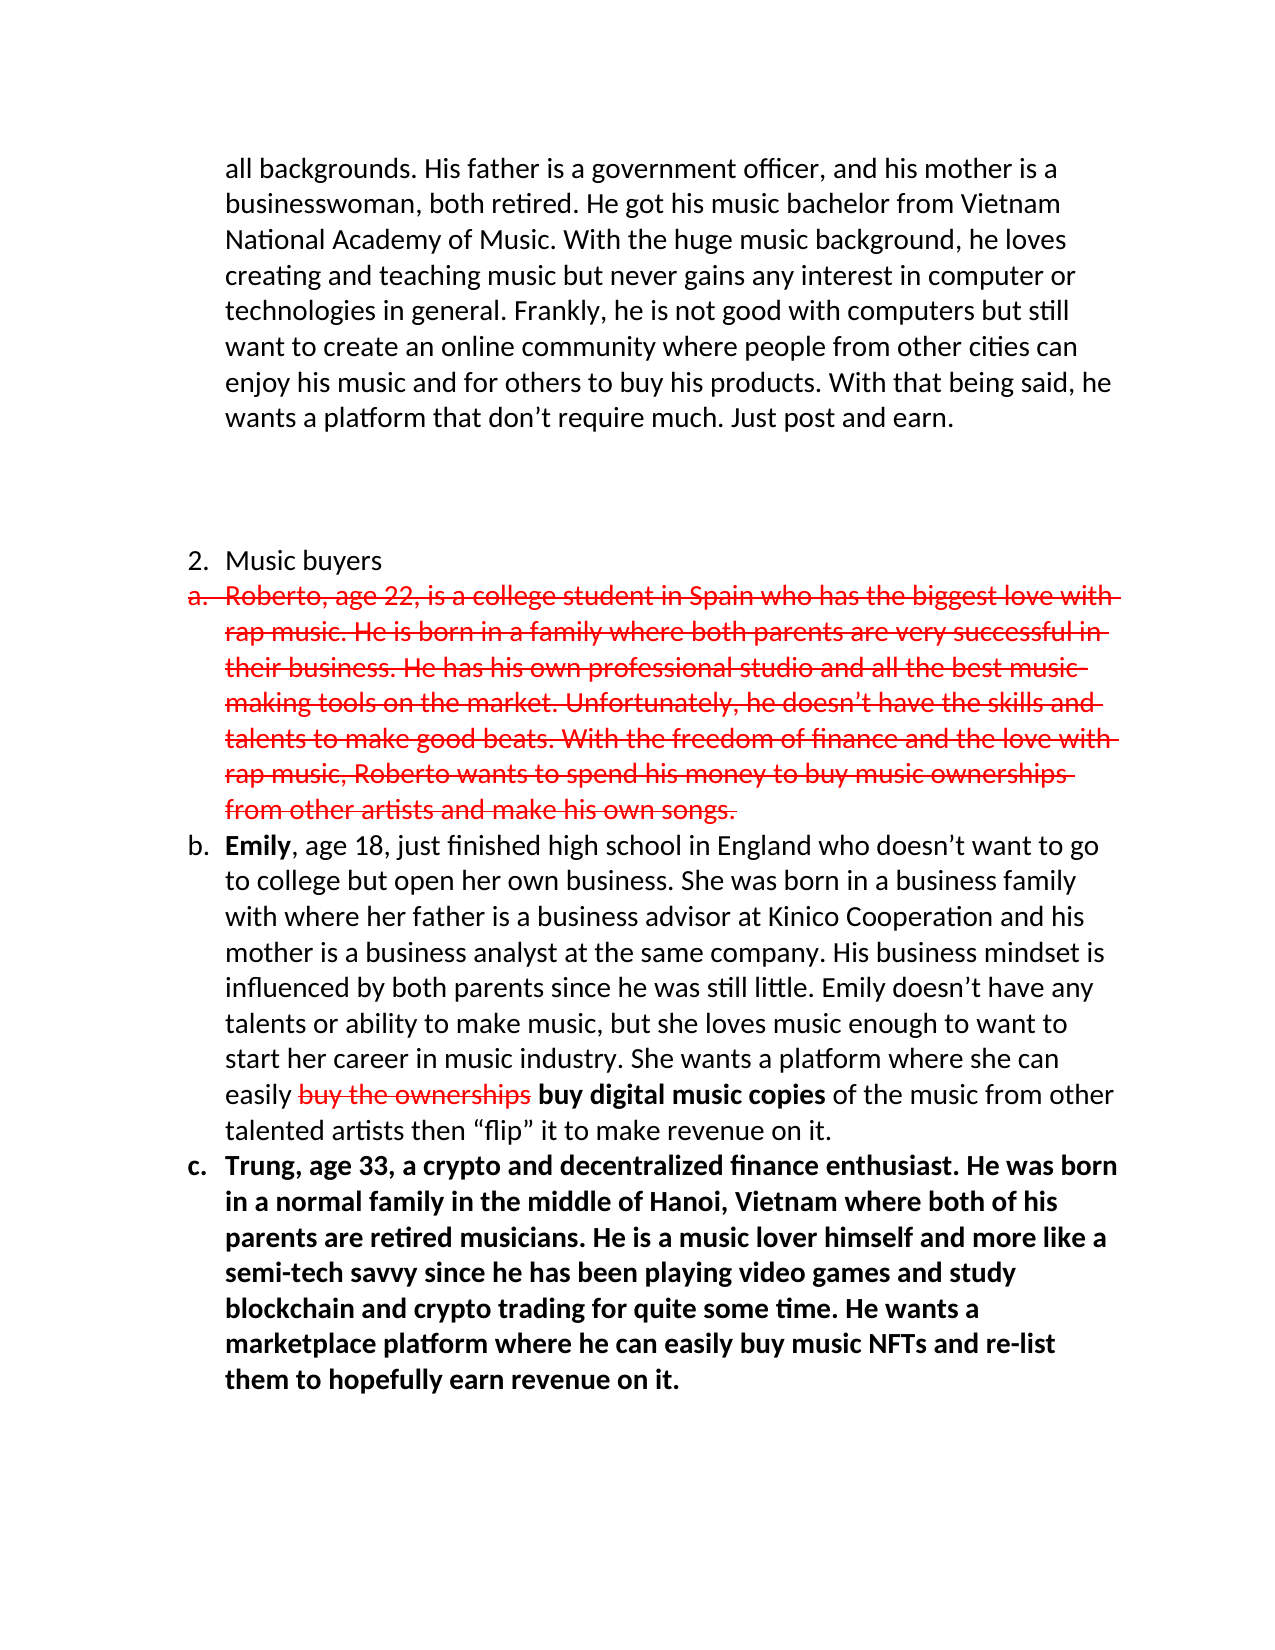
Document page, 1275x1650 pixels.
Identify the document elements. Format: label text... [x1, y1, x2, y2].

list Trung, age 33, a crypto and decentralized finance enthusiast. He was born in a normal family in the middle of Hanoi, Vietnam where both of his parents are retired musicians. He is a music lover himself and more like a semi-tech savvy since he has been playing video games and study blockchain and crypto trading for quite some time. He wants a marketplace platform where he can easily buy music NFTs and re-list them to hopefully earn revenue on it. [187, 1147, 1125, 1397]
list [187, 150, 1125, 435]
list Music buyers [187, 542, 1125, 577]
list Emily, age 18, just finished high school in England who doesn’t want to go to college but open her own business. She was born in a business family with where her father is a business advisor at Kinico Cooperation and his mother is a business analyst at the same company. His business mindset is influenced by both parents since he was still little. Emily doesn’t have any talents or ability to make music, but she loves music enough to want to start her career in music industry. She wants a platform where she can easily buy the ownerships buy digital music copies of the music from other talented artists then “flip” it to make revenue on it. [187, 827, 1125, 1147]
list Roberto, age 22, is a college student in Spain who has the biggest love with rap music. He is born in a family where both parents are very successful in their business. He has his own professional studio and all the best music-making tools on the market. Unfortunately, he doesn’t have the skills and talents to make good beats. With the freedom of finance and the love with rap music, Roberto wants to spend his money to buy music ownerships from other artists and make his own songs. [187, 577, 1125, 827]
